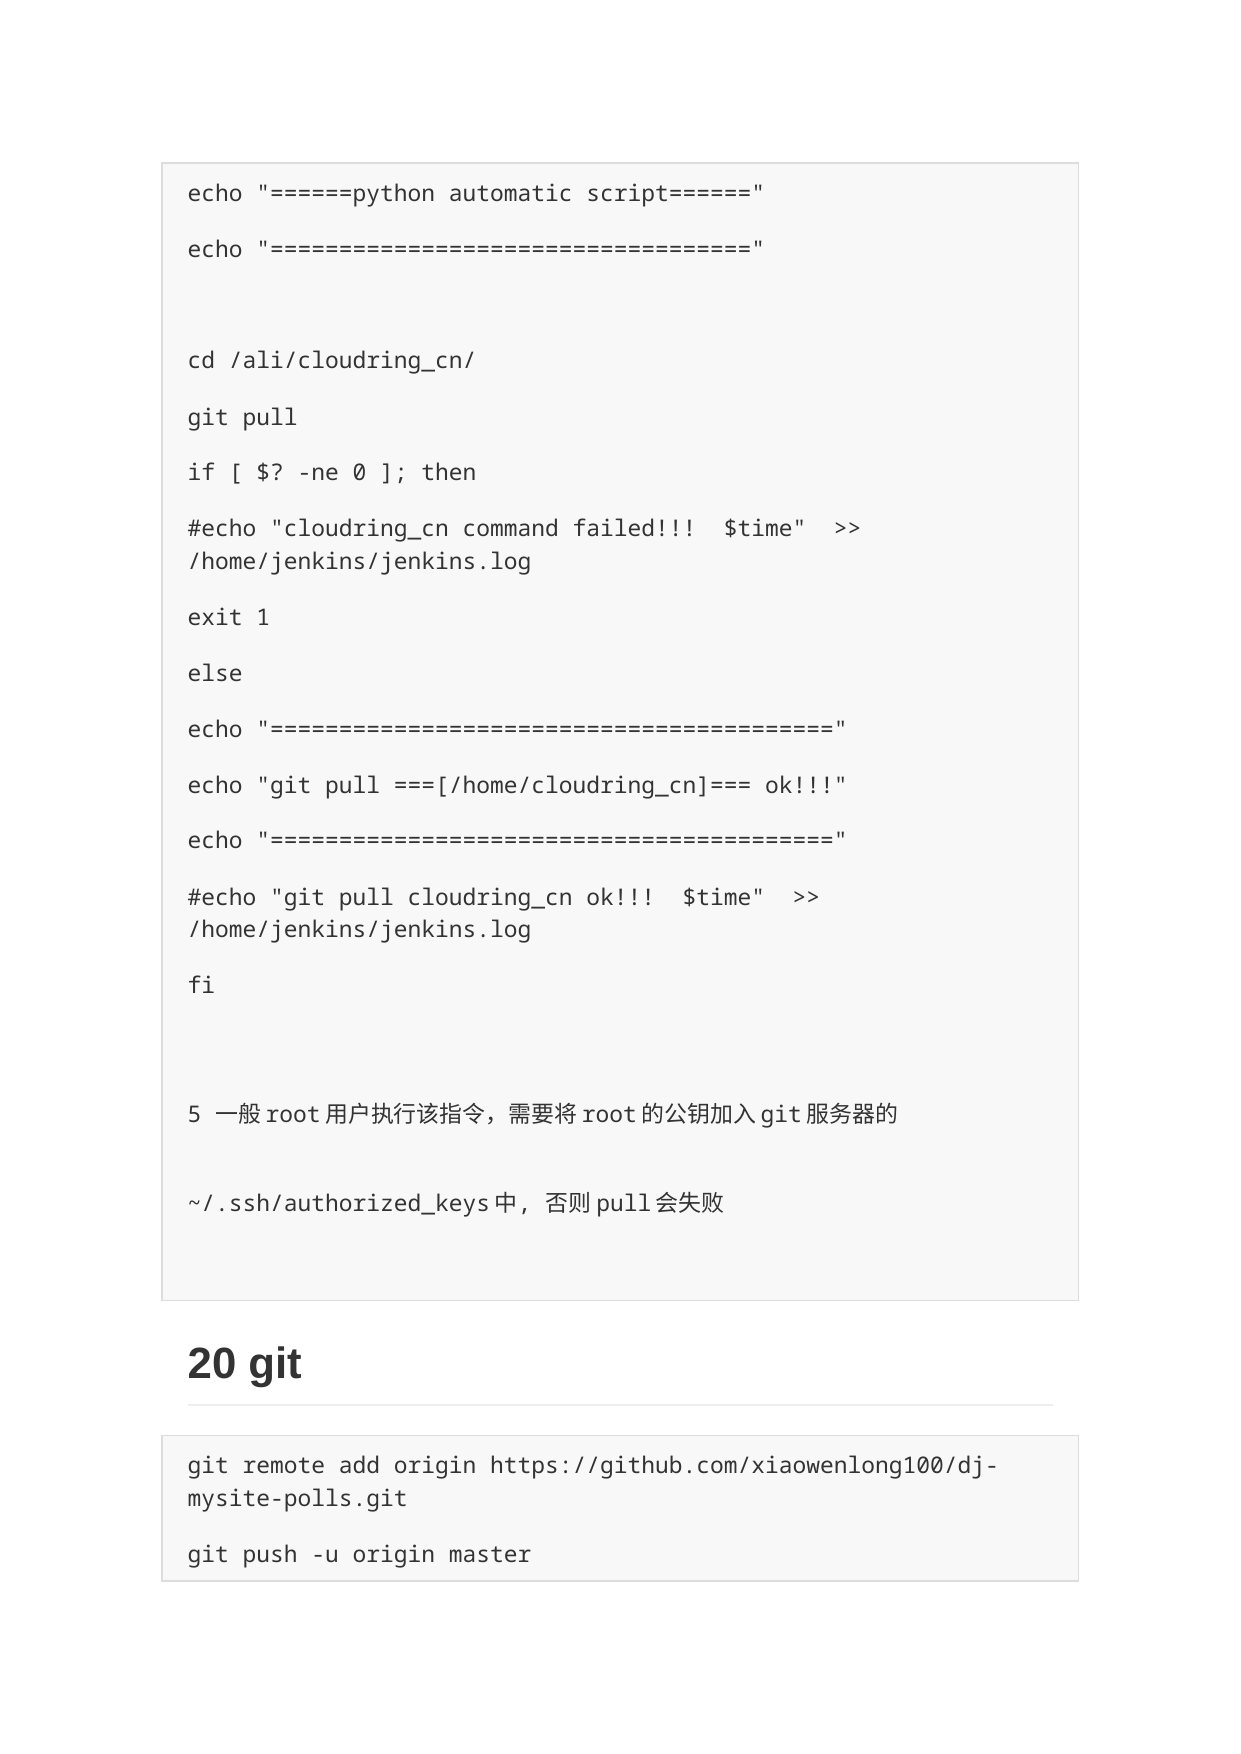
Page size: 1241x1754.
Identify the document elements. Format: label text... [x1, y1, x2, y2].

text 20 git [187, 1331, 1053, 1406]
text git pull [163, 386, 1078, 432]
text 5 一般root用户执行该指令，需要将root的公钥加入git服务器的 [163, 1066, 1078, 1145]
text #echo "git pull cloudring_cn ok!!! $time" >> /home/jenkins/jenkins.log [163, 866, 1078, 945]
text echo "=========================================" [163, 810, 1078, 856]
text ~/.ssh/authorized_keys中, 否则 pull会失败 [163, 1154, 1078, 1233]
text git remote add origin https://github.com/xiaowenlong100/dj-mysite-polls.git [163, 1436, 1078, 1514]
text git push -u origin master [163, 1523, 1078, 1580]
text else [163, 642, 1078, 688]
text echo "git pull ===[/home/cloudring_cn]=== ok!!!" [163, 754, 1078, 800]
text echo "===================================" [163, 218, 1078, 264]
text echo "=========================================" [163, 698, 1078, 744]
text exit 1 [163, 586, 1078, 633]
text if [ $? -ne 0 ]; then [163, 442, 1078, 488]
text cd /ali/cloudring_cn/ [163, 330, 1078, 376]
text echo "======python automatic script======" [163, 164, 1078, 208]
text #echo "cloudring_cn command failed!!! $time" >> /home/jenkins/jenkins.log [163, 498, 1078, 577]
text fi [163, 954, 1078, 1001]
